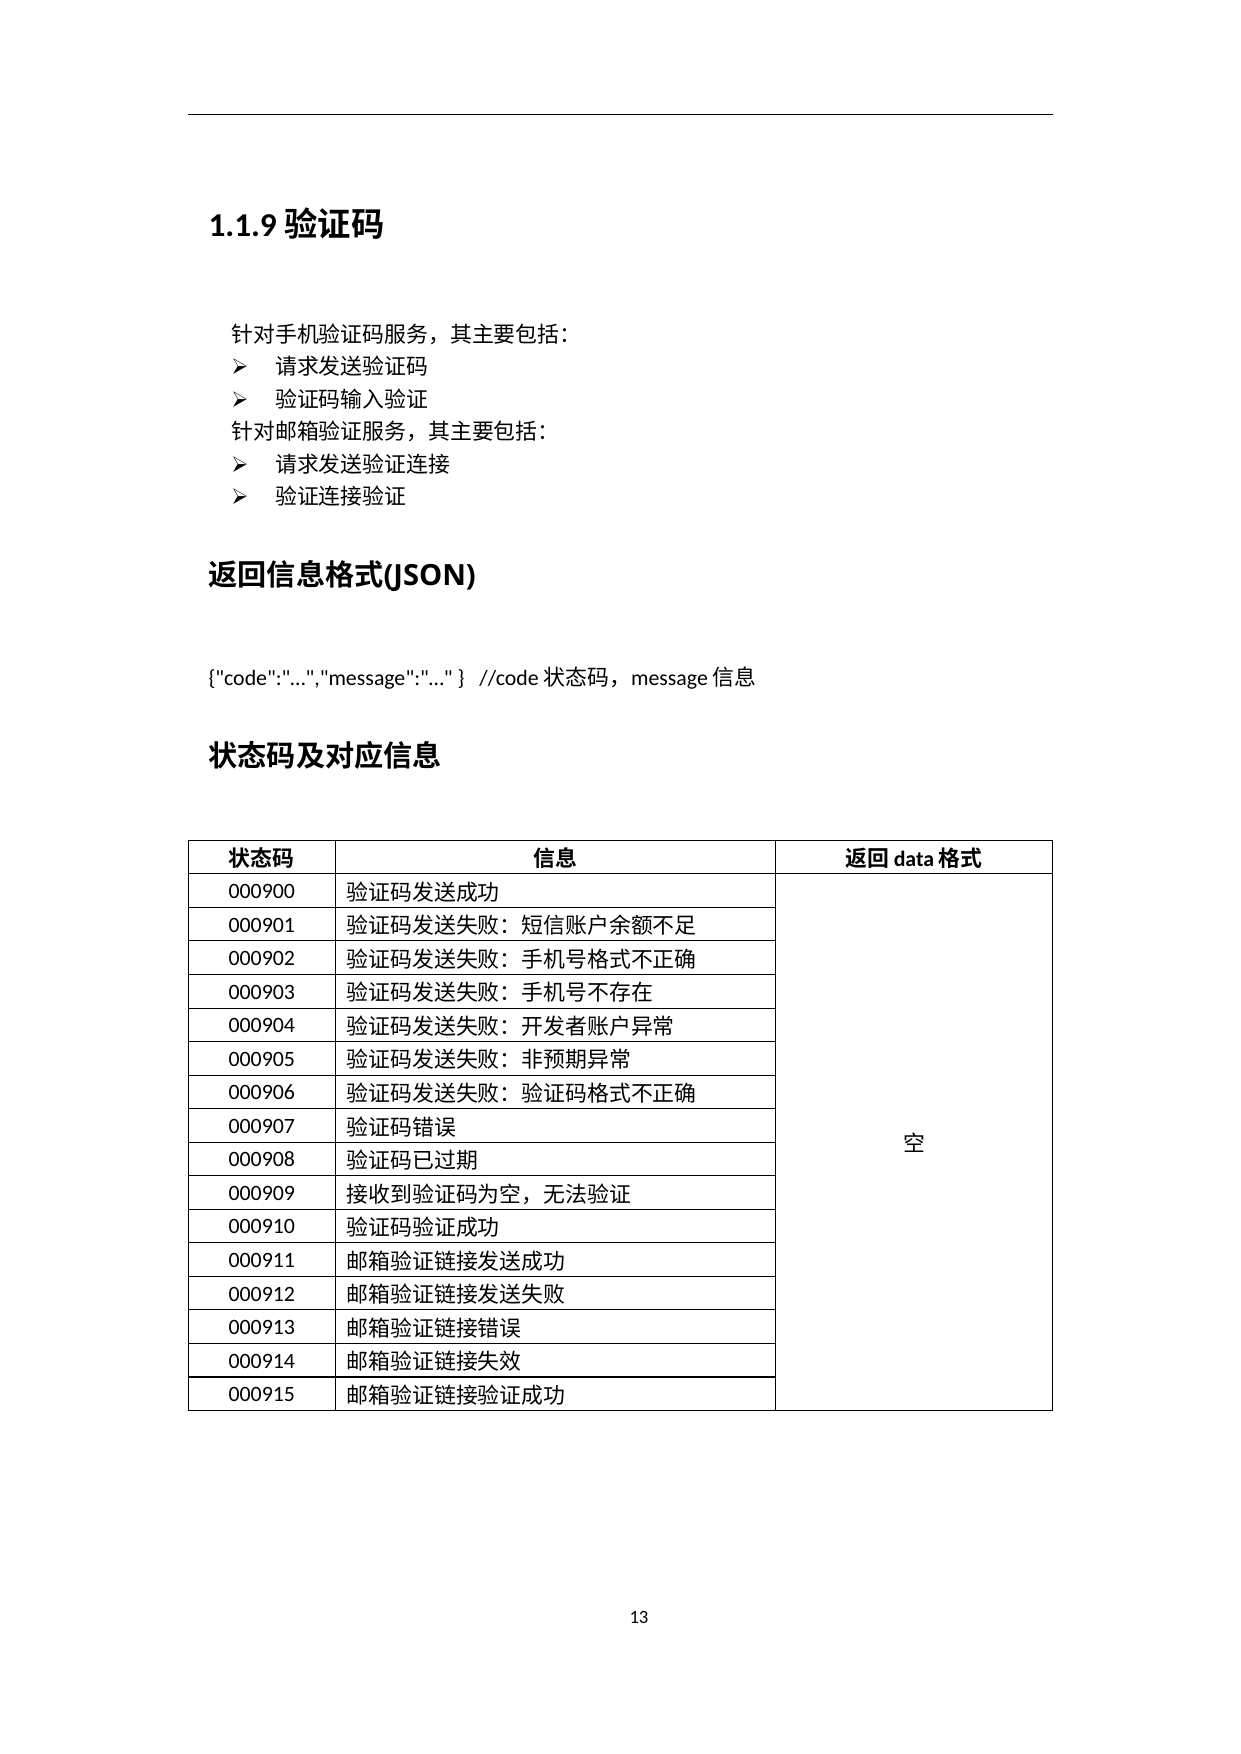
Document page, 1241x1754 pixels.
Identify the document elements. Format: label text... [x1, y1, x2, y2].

table_cell 验证码已过期 [336, 1143, 775, 1175]
table_header 返回data格式 [776, 841, 1052, 873]
subtitle 返回信息格式(JSON) [187, 540, 1053, 605]
table_cell 000908 [189, 1143, 335, 1175]
table_cell 000912 [189, 1277, 335, 1309]
table_cell 000901 [189, 908, 335, 940]
table_cell 空 [776, 874, 1052, 1410]
table_cell 000911 [189, 1243, 335, 1276]
table_header 状态码 [189, 841, 335, 873]
table_cell 000910 [189, 1210, 335, 1242]
list 验证码输入验证 [231, 381, 1053, 414]
table_cell 验证码发送失败：开发者账户异常 [336, 1009, 775, 1041]
subtitle 状态码及对应信息 [187, 721, 1053, 786]
table_cell 邮箱验证链接错误 [336, 1310, 775, 1343]
table_cell 000914 [189, 1344, 335, 1376]
table_cell 验证码验证成功 [336, 1210, 775, 1242]
table_cell 邮箱验证链接失效 [336, 1344, 775, 1376]
table_cell 验证码发送失败：验证码格式不正确 [336, 1076, 775, 1108]
table_cell 接收到验证码为空，无法验证 [336, 1176, 775, 1209]
table_cell 000915 [189, 1378, 335, 1410]
table_cell 验证码发送失败：短信账户余额不足 [336, 908, 775, 940]
table_cell 000905 [189, 1042, 335, 1074]
table_cell 验证码发送成功 [336, 874, 775, 907]
table_cell 000909 [189, 1176, 335, 1209]
table_cell 验证码发送失败：手机号格式不正确 [336, 941, 775, 974]
table_cell 验证码错误 [336, 1109, 775, 1142]
table_cell 邮箱验证链接发送成功 [336, 1243, 775, 1276]
list 验证连接验证 [231, 479, 1053, 511]
table_cell 000907 [189, 1109, 335, 1142]
text {"code":"…","message":"…" } //code状态码，message信息 [187, 659, 1053, 692]
table_cell 000902 [189, 941, 335, 974]
table_cell 000903 [189, 975, 335, 1007]
table_cell 验证码发送失败：非预期异常 [336, 1042, 775, 1074]
text 针对手机验证码服务，其主要包括： [187, 316, 1053, 349]
subtitle 1.1.9 验证码 [187, 189, 1053, 254]
table_cell 000900 [189, 874, 335, 907]
table_cell 000904 [189, 1009, 335, 1041]
list 请求发送验证连接 [231, 446, 1053, 479]
table_header 信息 [336, 841, 775, 873]
text 针对邮箱验证服务，其主要包括： [187, 414, 1053, 446]
table_cell 000913 [189, 1310, 335, 1343]
table_cell 000906 [189, 1076, 335, 1108]
table_cell 邮箱验证链接发送失败 [336, 1277, 775, 1309]
list 请求发送验证码 [231, 349, 1053, 381]
table_cell 验证码发送失败：手机号不存在 [336, 975, 775, 1007]
table_cell 邮箱验证链接验证成功 [336, 1378, 775, 1410]
